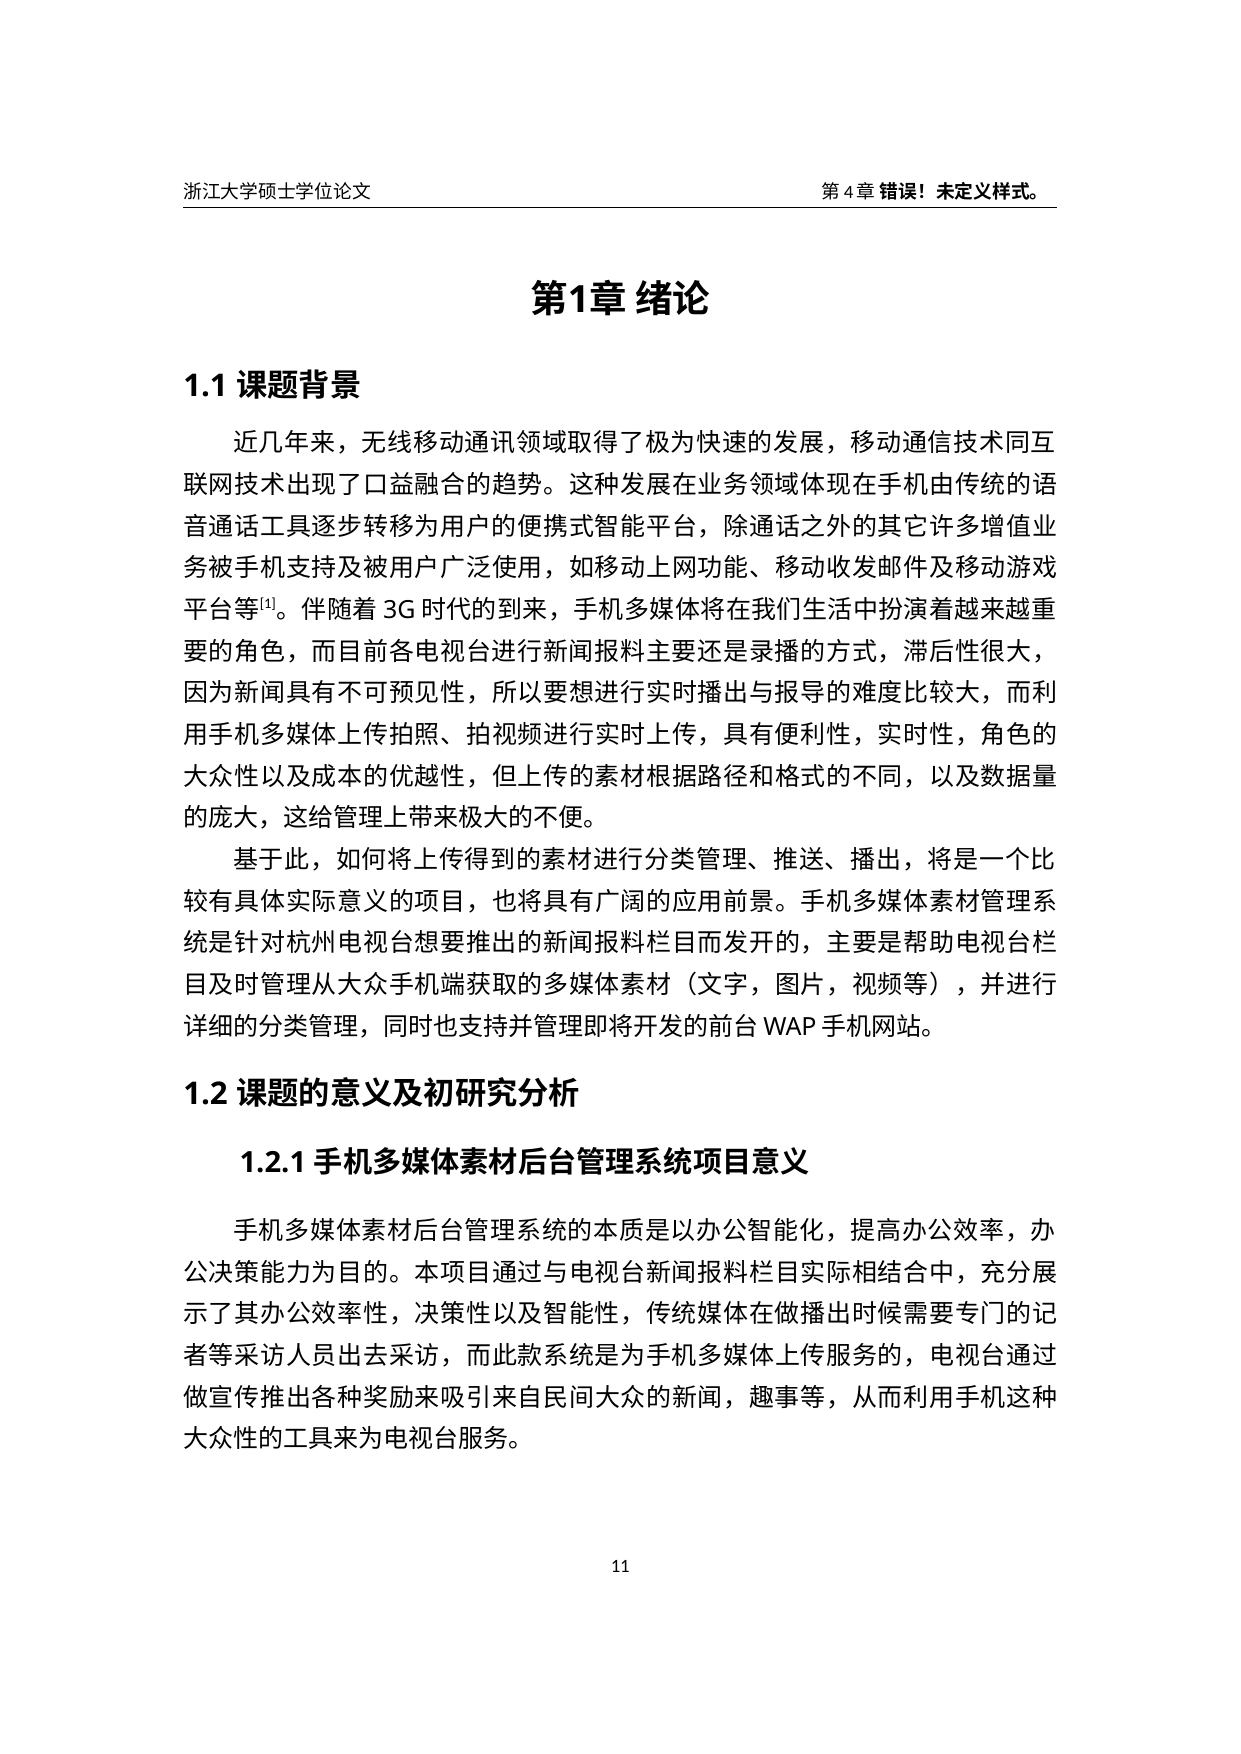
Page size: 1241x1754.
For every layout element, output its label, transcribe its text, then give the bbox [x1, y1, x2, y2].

subtitle 手机多媒体素材后台管理系统项目意义 [239, 1139, 1057, 1181]
subtitle 手机多媒体素材后台管理系统的本质是以办公智能化，提高办公效率，办公决策能力为目的。本项目通过与电视台新闻报料栏目实际相结合中，充分展示了其办公效率性，决策性以及智能性，传统媒体在做播出时候需要专门的记者等采访人员出去采访，而此款系统是为手机多媒体上传服务的，电视台通过做宣传推出各种奖励来吸引来自民间大众的新闻，趣事等，从而利用手机这种大众性的工具来为电视台服务。 [183, 1206, 1057, 1456]
subtitle 课题背景 [183, 361, 1057, 406]
text 基于此，如何将上传得到的素材进行分类管理、推送、播出，将是一个比较有具体实际意义的项目，也将具有广阔的应用前景。手机多媒体素材管理系统是针对杭州电视台想要推出的新闻报料栏目而发开的，主要是帮助电视台栏目及时管理从大众手机端获取的多媒体素材（文字，图片，视频等），并进行详细的分类管理，同时也支持并管理即将开发的前台WAP手机网站。 [183, 835, 1057, 1043]
subtitle 课题的意义及初研究分析 [183, 1068, 1057, 1114]
subtitle 绪论 [183, 268, 1057, 323]
text 近几年来，无线移动通讯领域取得了极为快速的发展，移动通信技术同互联网技术出现了口益融合的趋势。这种发展在业务领域体现在手机由传统的语音通话工具逐步转移为用户的便携式智能平台，除通话之外的其它许多增值业务被手机支持及被用户广泛使用，如移动上网功能、移动收发邮件及移动游戏平台等[1]。伴随着3G时代的到来，手机多媒体将在我们生活中扮演着越来越重要的角色，而目前各电视台进行新闻报料主要还是录播的方式，滞后性很大，因为新闻具有不可预见性，所以要想进行实时播出与报导的难度比较大，而利用手机多媒体上传拍照、拍视频进行实时上传，具有便利性，实时性，角色的大众性以及成本的优越性，但上传的素材根据路径和格式的不同，以及数据量的庞大，这给管理上带来极大的不便。 [183, 418, 1057, 835]
